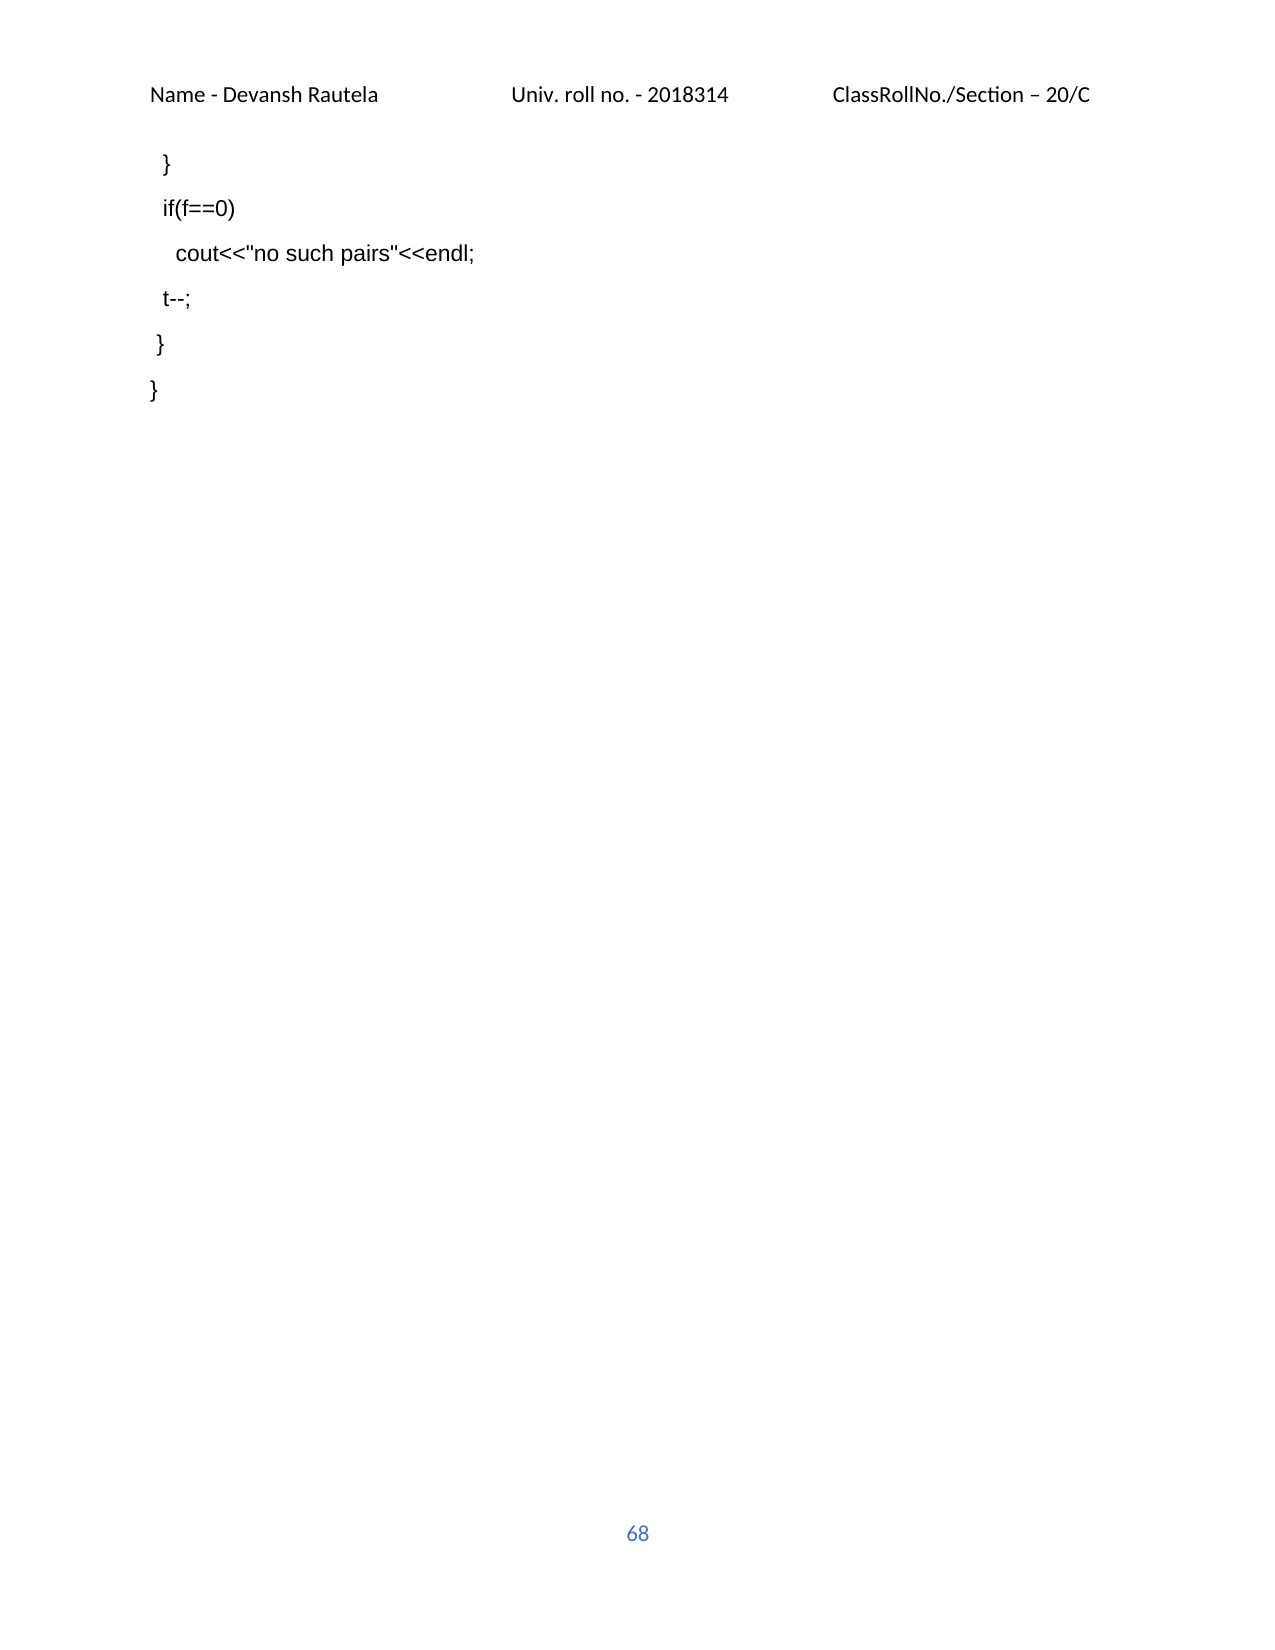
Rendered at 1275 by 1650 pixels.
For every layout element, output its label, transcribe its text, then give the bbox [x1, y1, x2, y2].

text t--; [150, 285, 1125, 312]
text } [150, 376, 1125, 402]
text cout<<"no such pairs"<<endl; [150, 240, 1125, 267]
text if(f==0) [150, 195, 1125, 221]
text } [150, 150, 1125, 176]
text } [150, 330, 1125, 357]
